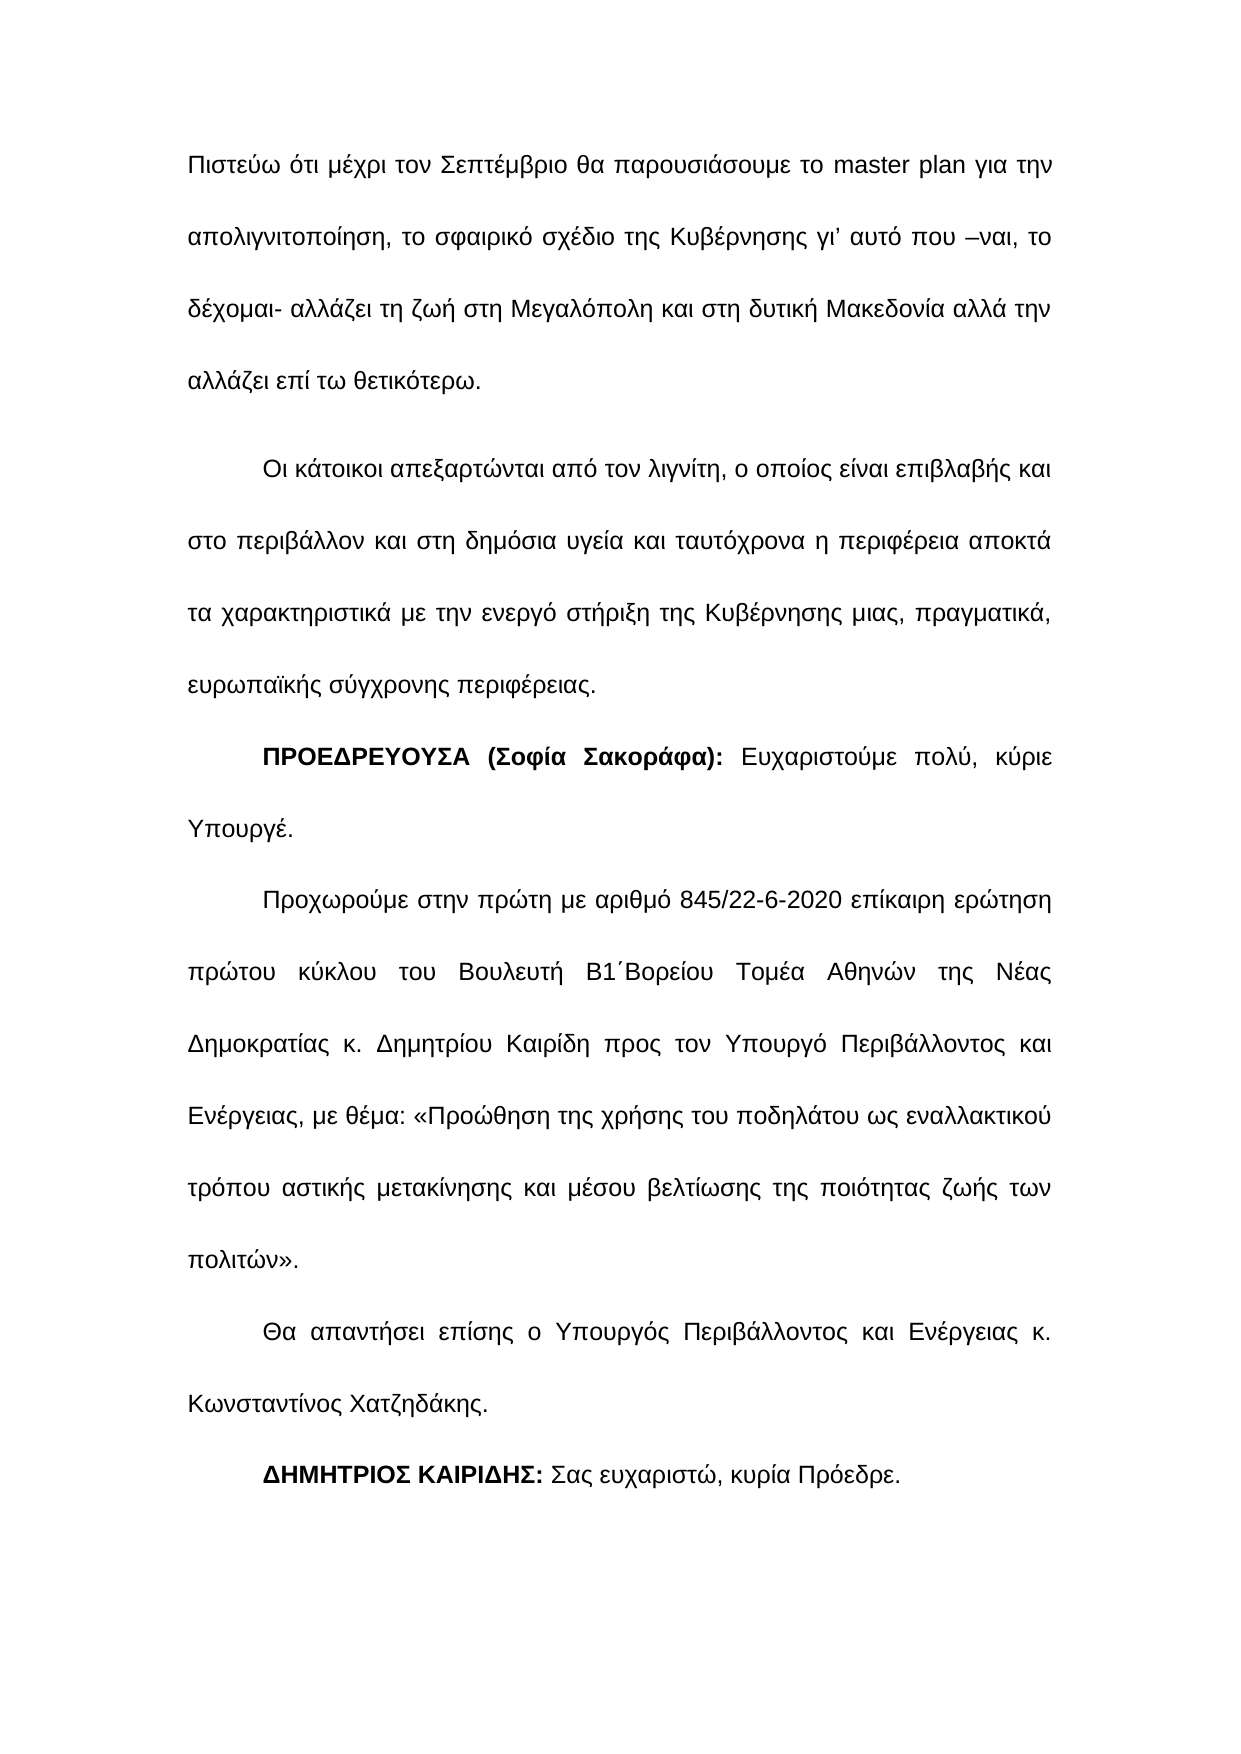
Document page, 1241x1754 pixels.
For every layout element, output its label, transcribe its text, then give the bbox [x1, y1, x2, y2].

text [187, 150, 1053, 394]
text Προχωρούμε στην πρώτη με αριθμό 845/22-6-2020 επίκαιρη ερώτηση πρώτου κύκλου του Βουλευτή Β1΄Βορείου Τομέα Αθηνών της Νέας Δημοκρατίας κ. Δημητρίου Καιρίδη προς τον Υπουργό Περιβάλλοντος και Ενέργειας, με θέμα: «Προώθηση της χρήσης του ποδηλάτου ως εναλλακτικού τρόπου αστικής μετακίνησης και μέσου βελτίωσης της ποιότητας ζωής των πολιτών». [187, 885, 1053, 1273]
text Θα απαντήσει επίσης ο Υπουργός Περιβάλλοντος και Ενέργειας κ. Κωνσταντίνος Χατζηδάκης. [187, 1317, 1053, 1417]
text Οι κάτοικοι απεξαρτώνται από τον λιγνίτη, ο οποίος είναι επιβλαβής και στο περιβάλλον και στη δημόσια υγεία και ταυτόχρονα η περιφέρεια αποκτά τα χαρακτηριστικά με την ενεργό στήριξη της Κυβέρνησης μιας, πραγματικά, ευρωπαϊκής σύγχρονης περιφέρειας. [187, 454, 1053, 698]
text ΔΗΜΗΤΡΙΟΣ ΚΑΙΡΙΔΗΣ: Σας ευχαριστώ, κυρία Πρόεδρε. [187, 1460, 1053, 1489]
text ΠΡΟΕΔΡΕΥΟΥΣΑ (Σοφία Σακοράφα): Ευχαριστούμε πολύ, κύριε Υπουργέ. [187, 742, 1053, 842]
